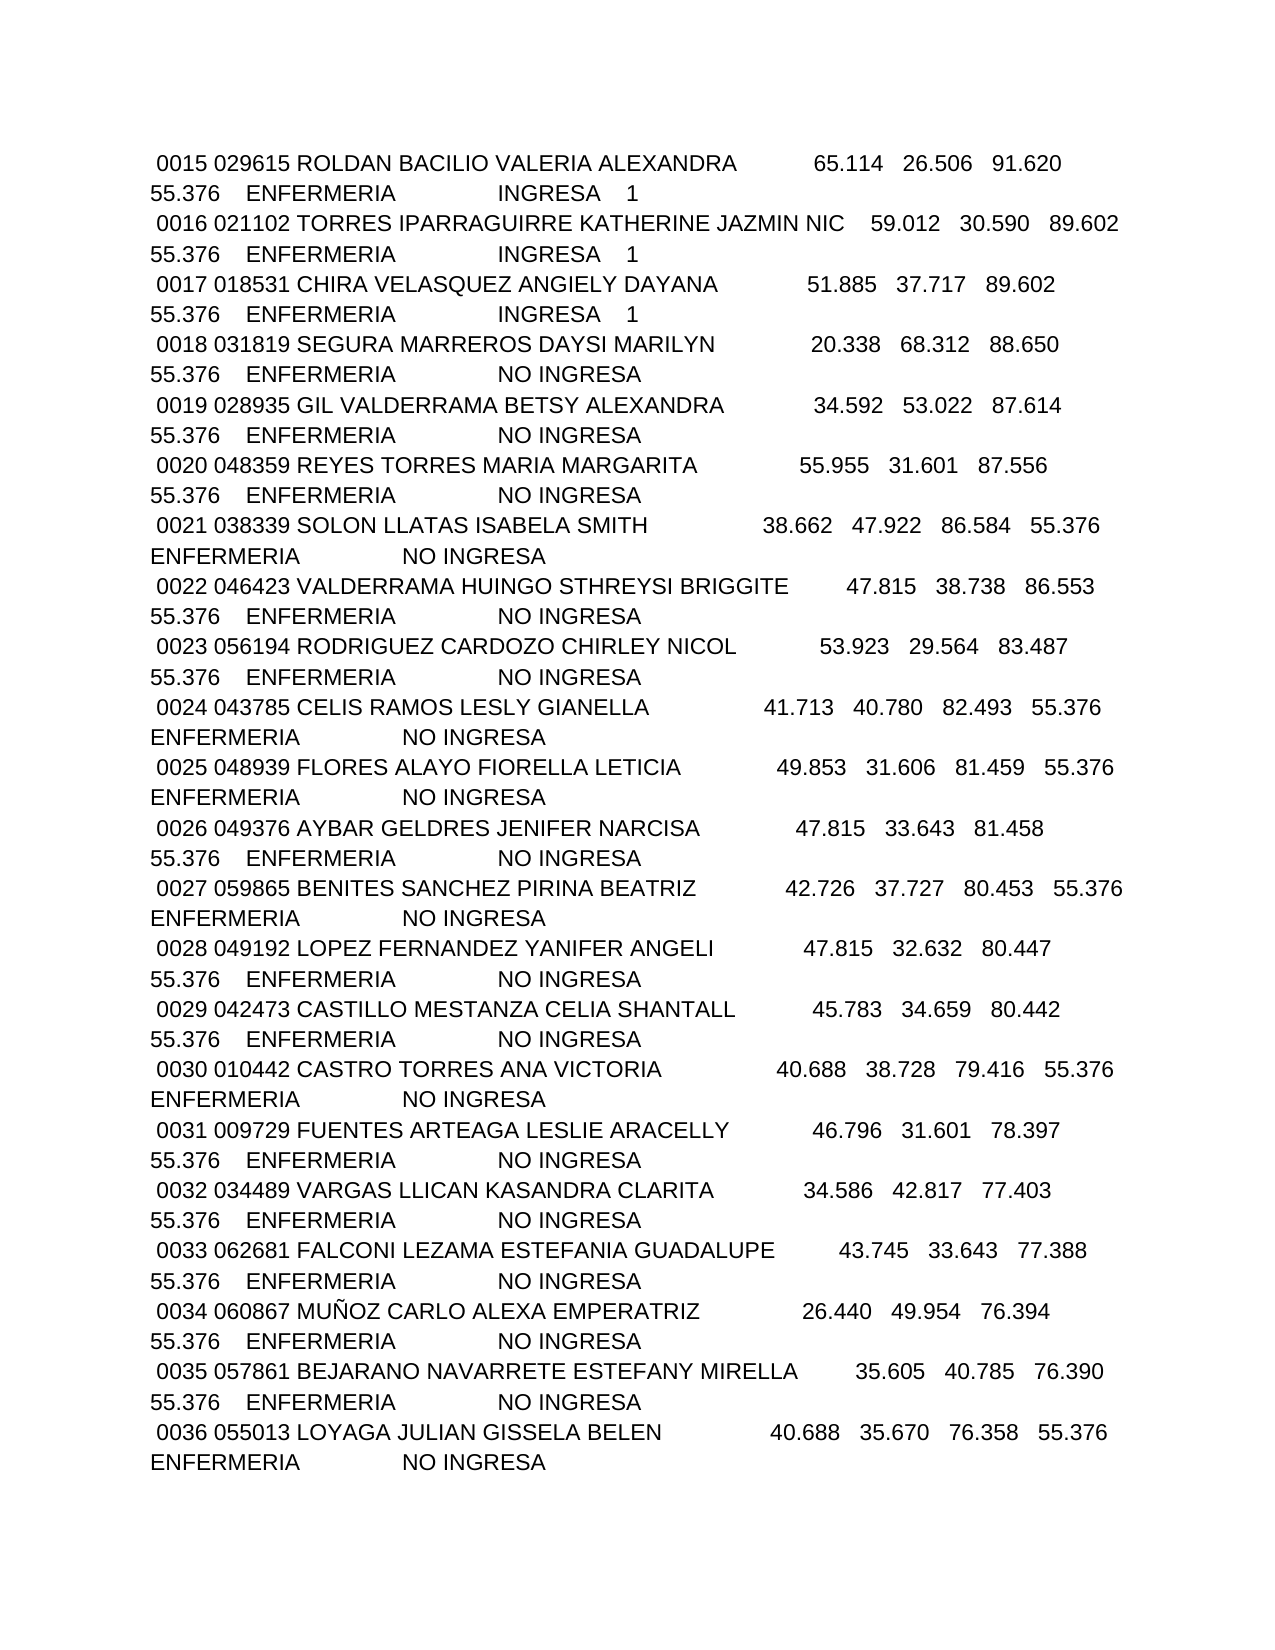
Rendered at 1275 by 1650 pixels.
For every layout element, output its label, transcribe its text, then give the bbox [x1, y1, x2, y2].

text 0020 048359 REYES TORRES MARIA MARGARITA 55.955 31.601 87.556 55.376 ENFERMERIA NO INGRESA [150, 452, 1125, 509]
text 0015 029615 ROLDAN BACILIO VALERIA ALEXANDRA 65.114 26.506 91.620 55.376 ENFERMERIA INGRESA 1 [150, 150, 1125, 207]
text 0028 049192 LOPEZ FERNANDEZ YANIFER ANGELI 47.815 32.632 80.447 55.376 ENFERMERIA NO INGRESA [150, 935, 1125, 992]
text 0025 048939 FLORES ALAYO FIORELLA LETICIA 49.853 31.606 81.459 55.376 ENFERMERIA NO INGRESA [150, 754, 1125, 811]
text 0023 056194 RODRIGUEZ CARDOZO CHIRLEY NICOL 53.923 29.564 83.487 55.376 ENFERMERIA NO INGRESA [150, 633, 1125, 690]
text 0026 049376 AYBAR GELDRES JENIFER NARCISA 47.815 33.643 81.458 55.376 ENFERMERIA NO INGRESA [150, 814, 1125, 871]
text 0032 034489 VARGAS LLICAN KASANDRA CLARITA 34.586 42.817 77.403 55.376 ENFERMERIA NO INGRESA [150, 1177, 1125, 1234]
text 0021 038339 SOLON LLATAS ISABELA SMITH 38.662 47.922 86.584 55.376 ENFERMERIA NO INGRESA [150, 512, 1125, 569]
text 0019 028935 GIL VALDERRAMA BETSY ALEXANDRA 34.592 53.022 87.614 55.376 ENFERMERIA NO INGRESA [150, 392, 1125, 448]
text 0017 018531 CHIRA VELASQUEZ ANGIELY DAYANA 51.885 37.717 89.602 55.376 ENFERMERIA INGRESA 1 [150, 271, 1125, 327]
text 0036 055013 LOYAGA JULIAN GISSELA BELEN 40.688 35.670 76.358 55.376 ENFERMERIA NO INGRESA [150, 1419, 1125, 1475]
text 0030 010442 CASTRO TORRES ANA VICTORIA 40.688 38.728 79.416 55.376 ENFERMERIA NO INGRESA [150, 1056, 1125, 1113]
text 0033 062681 FALCONI LEZAMA ESTEFANIA GUADALUPE 43.745 33.643 77.388 55.376 ENFERMERIA NO INGRESA [150, 1237, 1125, 1294]
text 0034 060867 MUÑOZ CARLO ALEXA EMPERATRIZ 26.440 49.954 76.394 55.376 ENFERMERIA NO INGRESA [150, 1298, 1125, 1354]
text 0035 057861 BEJARANO NAVARRETE ESTEFANY MIRELLA 35.605 40.785 76.390 55.376 ENFERMERIA NO INGRESA [150, 1358, 1125, 1415]
text 0022 046423 VALDERRAMA HUINGO STHREYSI BRIGGITE 47.815 38.738 86.553 55.376 ENFERMERIA NO INGRESA [150, 573, 1125, 629]
text 0027 059865 BENITES SANCHEZ PIRINA BEATRIZ 42.726 37.727 80.453 55.376 ENFERMERIA NO INGRESA [150, 875, 1125, 932]
text 0031 009729 FUENTES ARTEAGA LESLIE ARACELLY 46.796 31.601 78.397 55.376 ENFERMERIA NO INGRESA [150, 1117, 1125, 1173]
text 0029 042473 CASTILLO MESTANZA CELIA SHANTALL 45.783 34.659 80.442 55.376 ENFERMERIA NO INGRESA [150, 996, 1125, 1052]
text 0024 043785 CELIS RAMOS LESLY GIANELLA 41.713 40.780 82.493 55.376 ENFERMERIA NO INGRESA [150, 694, 1125, 750]
text 0018 031819 SEGURA MARREROS DAYSI MARILYN 20.338 68.312 88.650 55.376 ENFERMERIA NO INGRESA [150, 331, 1125, 388]
text 0016 021102 TORRES IPARRAGUIRRE KATHERINE JAZMIN NIC 59.012 30.590 89.602 55.376 ENFERMERIA INGRESA 1 [150, 210, 1125, 267]
